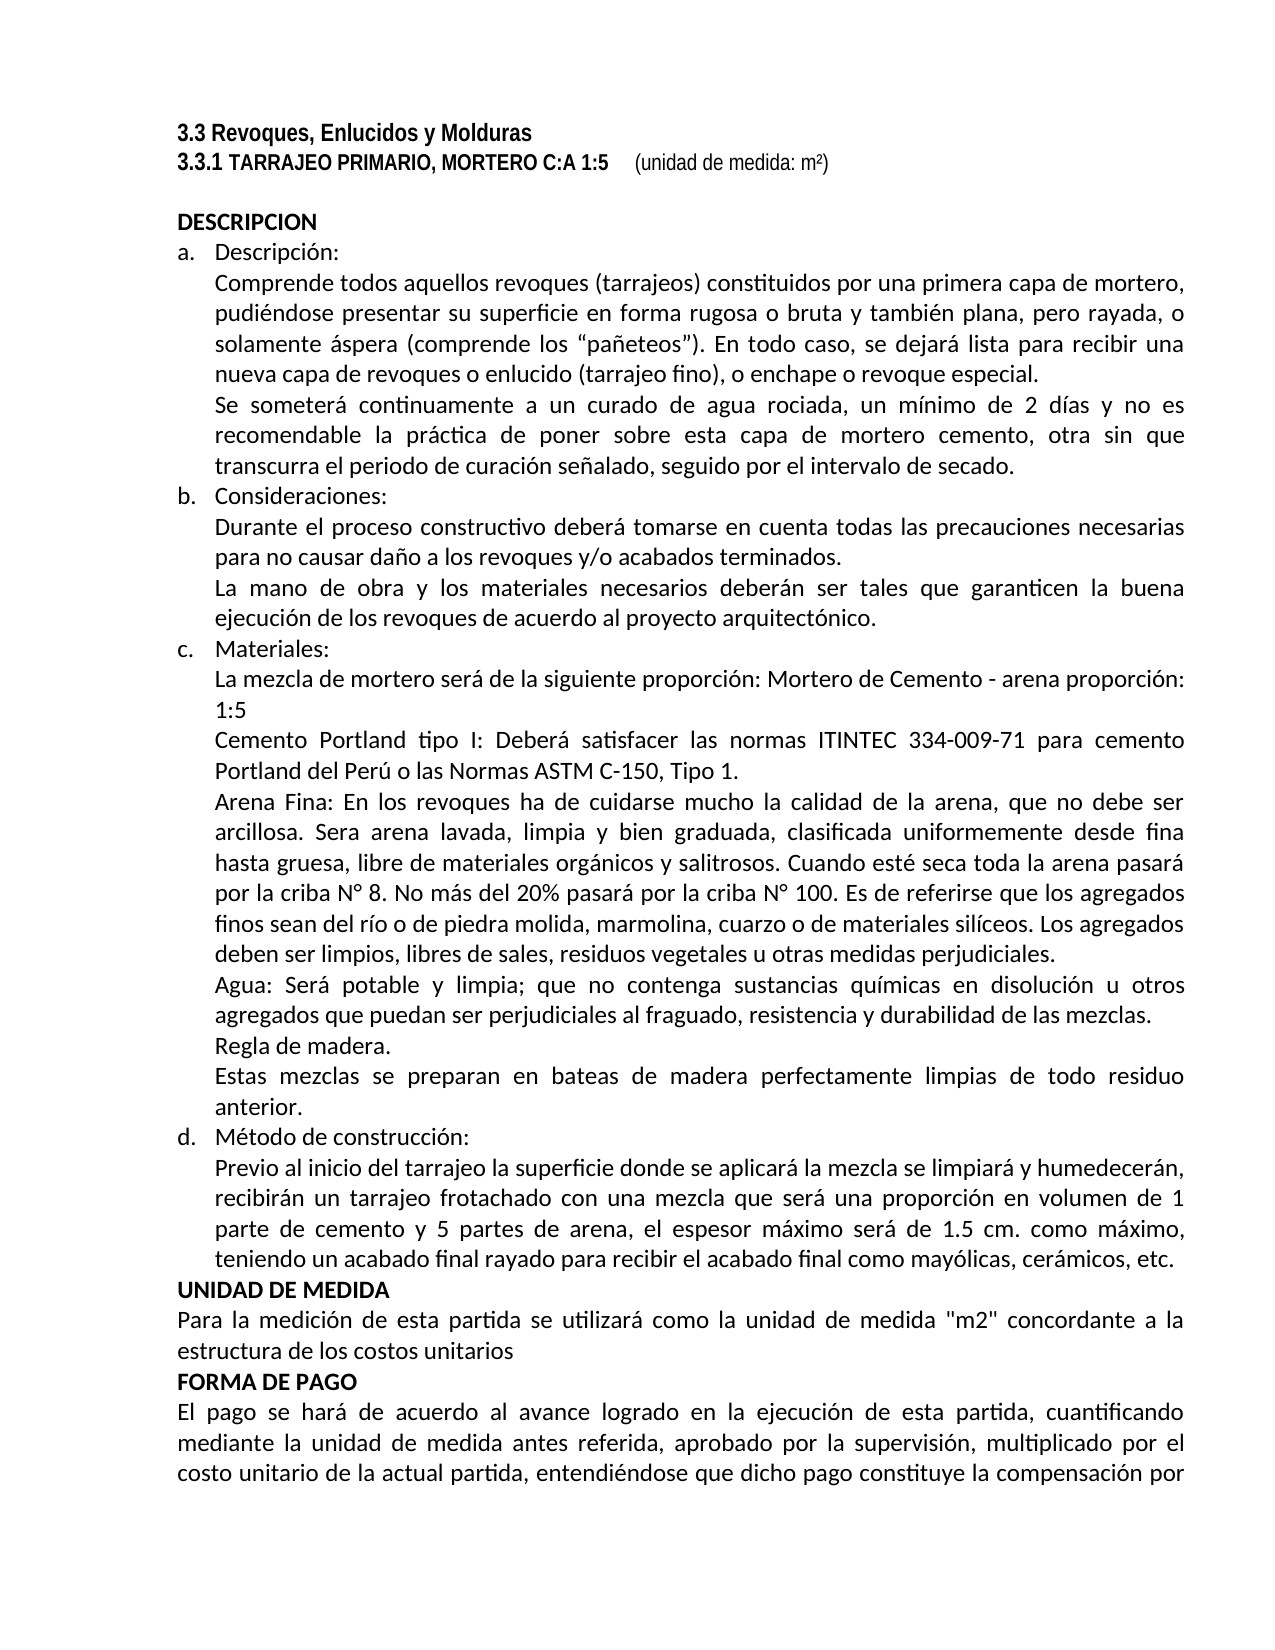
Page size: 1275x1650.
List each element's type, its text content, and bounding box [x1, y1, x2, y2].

text Previo al inicio del tarrajeo la superficie donde se aplicará la mezcla se limpiará y humedecerán, recibirán un tarrajeo frotachado con una mezcla que será una proporción en volumen de 1 parte de cemento y 5 partes de arena, el espesor máximo será de 1.5 cm. como máximo, teniendo un acabado final rayado para recibir el acabado final como mayólicas, cerámicos, etc. [214, 1152, 1186, 1274]
text La mano de obra y los materiales necesarios deberán ser tales que garanticen la buena ejecución de los revoques de acuerdo al proyecto arquitectónico. [214, 572, 1186, 633]
list Materiales: [177, 633, 1186, 664]
text FORMA DE PAGO [177, 1366, 1186, 1396]
text Cemento Portland tipo I: Deberá satisfacer las normas ITINTEC 334-009-71 para cemento Portland del Perú o las Normas ASTM C-150, Tipo 1. [214, 725, 1186, 786]
list Método de construcción: [177, 1121, 1186, 1152]
text 3.3 Revoques, Enlucidos y Molduras [177, 118, 1186, 147]
list Descripción: [177, 236, 1186, 267]
text 3.3.1 TARRAJEO PRIMARIO, MORTERO C:A 1:5 (unidad de medida: m²) [177, 147, 1186, 175]
list Consideraciones: [177, 481, 1186, 511]
text Arena Fina: En los revoques ha de cuidarse mucho la calidad de la arena, que no debe ser arcillosa. Sera arena lavada, limpia y bien graduada, clasificada uniformemente desde fina hasta gruesa, libre de materiales orgánicos y salitrosos. Cuando esté seca toda la arena pasará por la criba N° 8. No más del 20% pasará por la criba N° 100. Es de referirse que los agregados finos sean del río o de piedra molida, marmolina, cuarzo o de materiales silíceos. Los agregados deben ser limpios, libres de sales, residuos vegetales u otras medidas perjudiciales. [214, 786, 1186, 969]
text La mezcla de mortero será de la siguiente proporción: Mortero de Cemento - arena proporción: 1:5 [214, 664, 1186, 725]
text UNIDAD DE MEDIDA [177, 1274, 1186, 1304]
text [177, 1396, 1186, 1488]
text Comprende todos aquellos revoques (tarrajeos) constituidos por una primera capa de mortero, pudiéndose presentar su superficie en forma rugosa o bruta y también plana, pero rayada, o solamente áspera (comprende los “pañeteos”). En todo caso, se dejará lista para recibir una nueva capa de revoques o enlucido (tarrajeo fino), o enchape o revoque especial. [214, 267, 1186, 389]
text Durante el proceso constructivo deberá tomarse en cuenta todas las precauciones necesarias para no causar daño a los revoques y/o acabados terminados. [214, 511, 1186, 572]
text Regla de madera. [214, 1030, 1186, 1060]
text Estas mezclas se preparan en bateas de madera perfectamente limpias de todo residuo anterior. [214, 1060, 1186, 1121]
text DESCRIPCION [177, 206, 1186, 236]
text Se someterá continuamente a un curado de agua rociada, un mínimo de 2 días y no es recomendable la práctica de poner sobre esta capa de mortero cemento, otra sin que transcurra el periodo de curación señalado, seguido por el intervalo de secado. [214, 389, 1186, 481]
text Para la medición de esta partida se utilizará como la unidad de medida "m2" concordante a la estructura de los costos unitarios [177, 1304, 1186, 1366]
text Agua: Será potable y limpia; que no contenga sustancias químicas en disolución u otros agregados que puedan ser perjudiciales al fraguado, resistencia y durabilidad de las mezclas. [214, 969, 1186, 1030]
